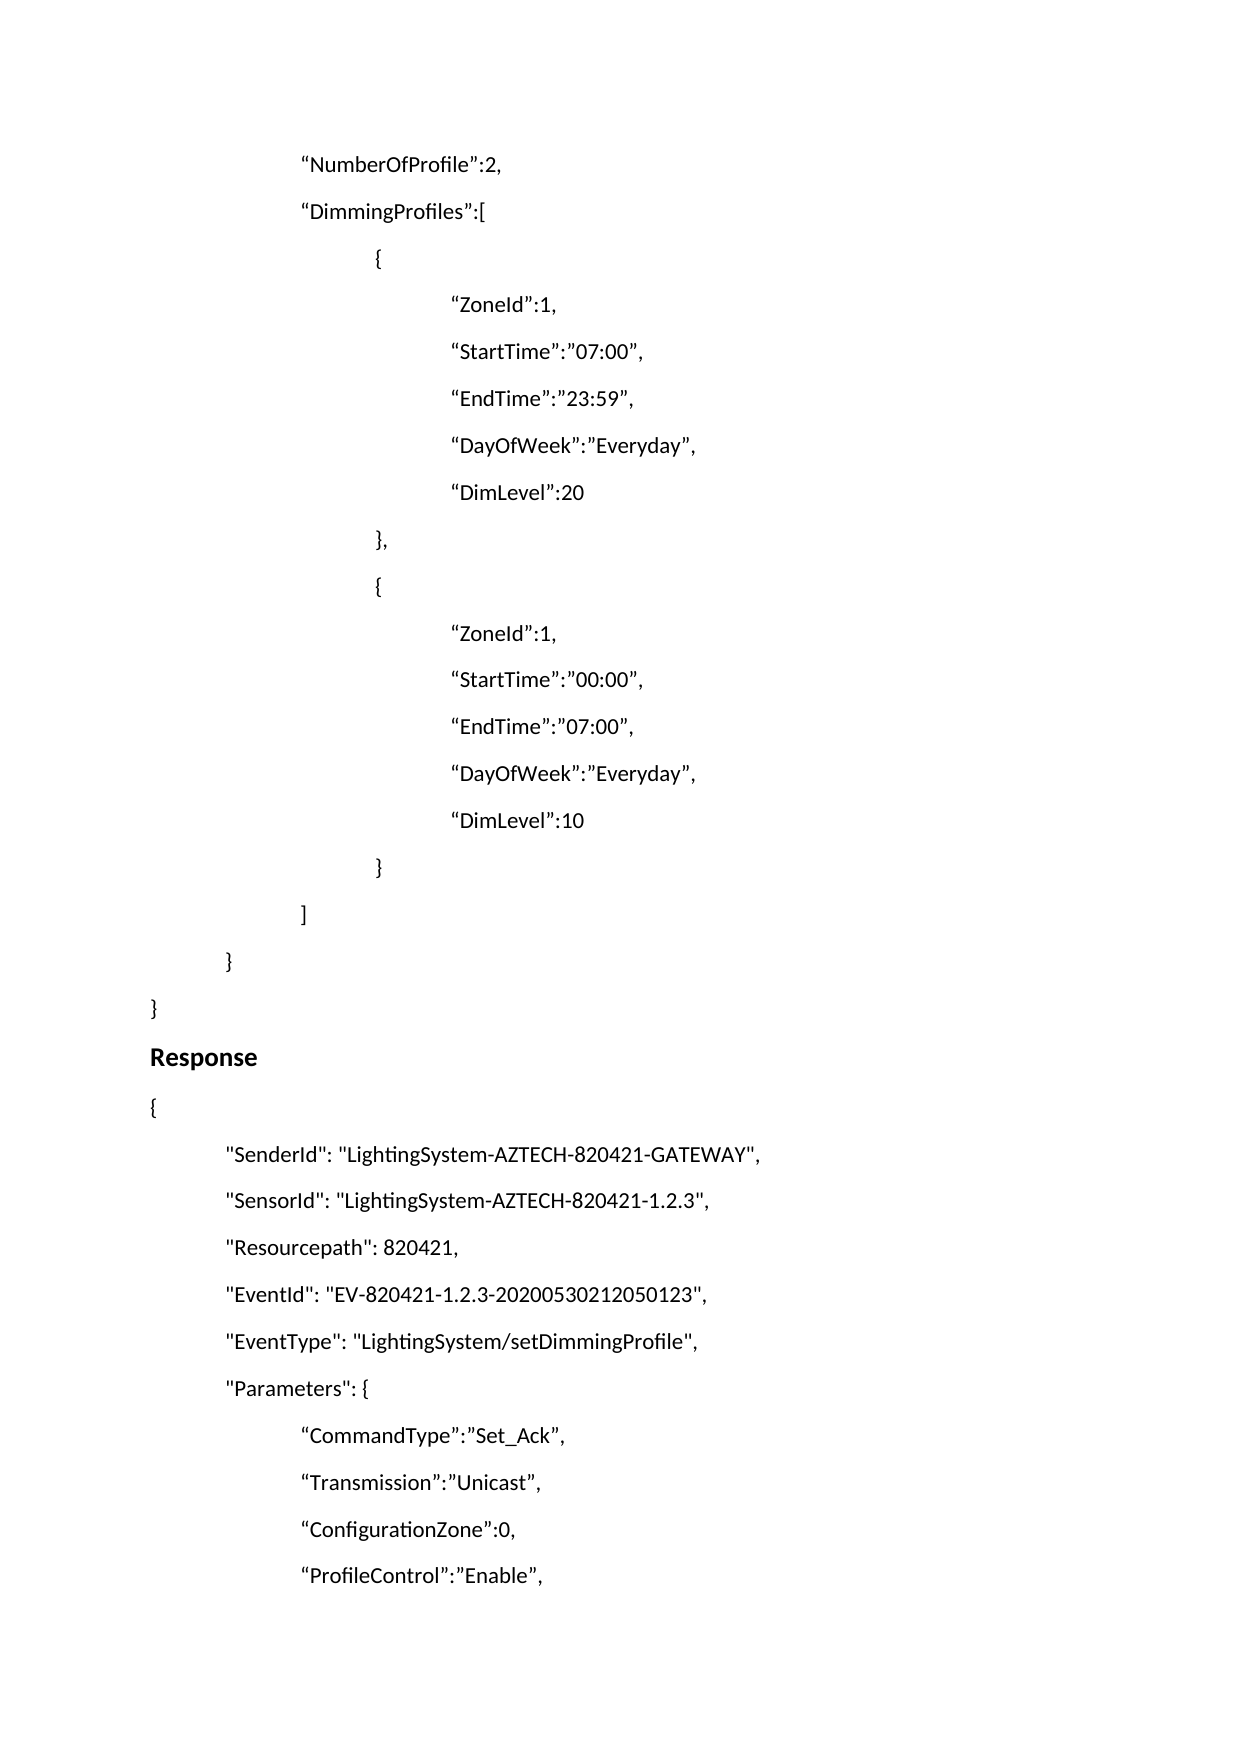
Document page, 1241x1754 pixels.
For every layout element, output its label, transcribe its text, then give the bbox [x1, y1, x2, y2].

text “NumberOfProfile”:2, [225, 150, 1090, 178]
text “DimLevel”:10 [225, 806, 1090, 834]
text ] [225, 900, 1090, 928]
text } [225, 853, 1090, 881]
text “DimLevel”:20 [225, 478, 1090, 506]
text { [225, 572, 1090, 600]
text “StartTime”:”00:00”, [225, 666, 1090, 694]
text “CommandType”:”Set_Ack”, [225, 1421, 1090, 1449]
text }, [225, 525, 1090, 553]
text “ConfigurationZone”:0, [225, 1515, 1090, 1543]
text “ZoneId”:1, [225, 619, 1090, 647]
text { [225, 244, 1090, 272]
text "SenderId": "LightingSystem-AZTECH-820421-GATEWAY", [150, 1140, 1090, 1168]
text } [150, 947, 1090, 975]
text "EventId": "EV-820421-1.2.3-20200530212050123", [150, 1280, 1090, 1308]
text “DayOfWeek”:”Everyday”, [225, 759, 1090, 787]
text "Parameters": { [150, 1374, 1090, 1402]
text { [150, 1093, 1090, 1121]
text “DimmingProfiles”:[ [225, 197, 1090, 225]
text "SensorId": "LightingSystem-AZTECH-820421-1.2.3", [150, 1187, 1090, 1215]
text “EndTime”:”23:59”, [225, 384, 1090, 412]
text “StartTime”:”07:00”, [225, 337, 1090, 366]
text } [150, 994, 1090, 1022]
text “Transmission”:”Unicast”, [225, 1468, 1090, 1496]
text “DayOfWeek”:”Everyday”, [225, 431, 1090, 459]
text “ZoneId”:1, [225, 291, 1090, 319]
text "EventType": "LightingSystem/setDimmingProfile", [150, 1327, 1090, 1355]
text "Resourcepath": 820421, [150, 1233, 1090, 1262]
text Response [150, 1041, 1090, 1074]
text “EndTime”:”07:00”, [225, 712, 1090, 741]
text “ProfileControl”:”Enable”, [225, 1562, 1090, 1590]
